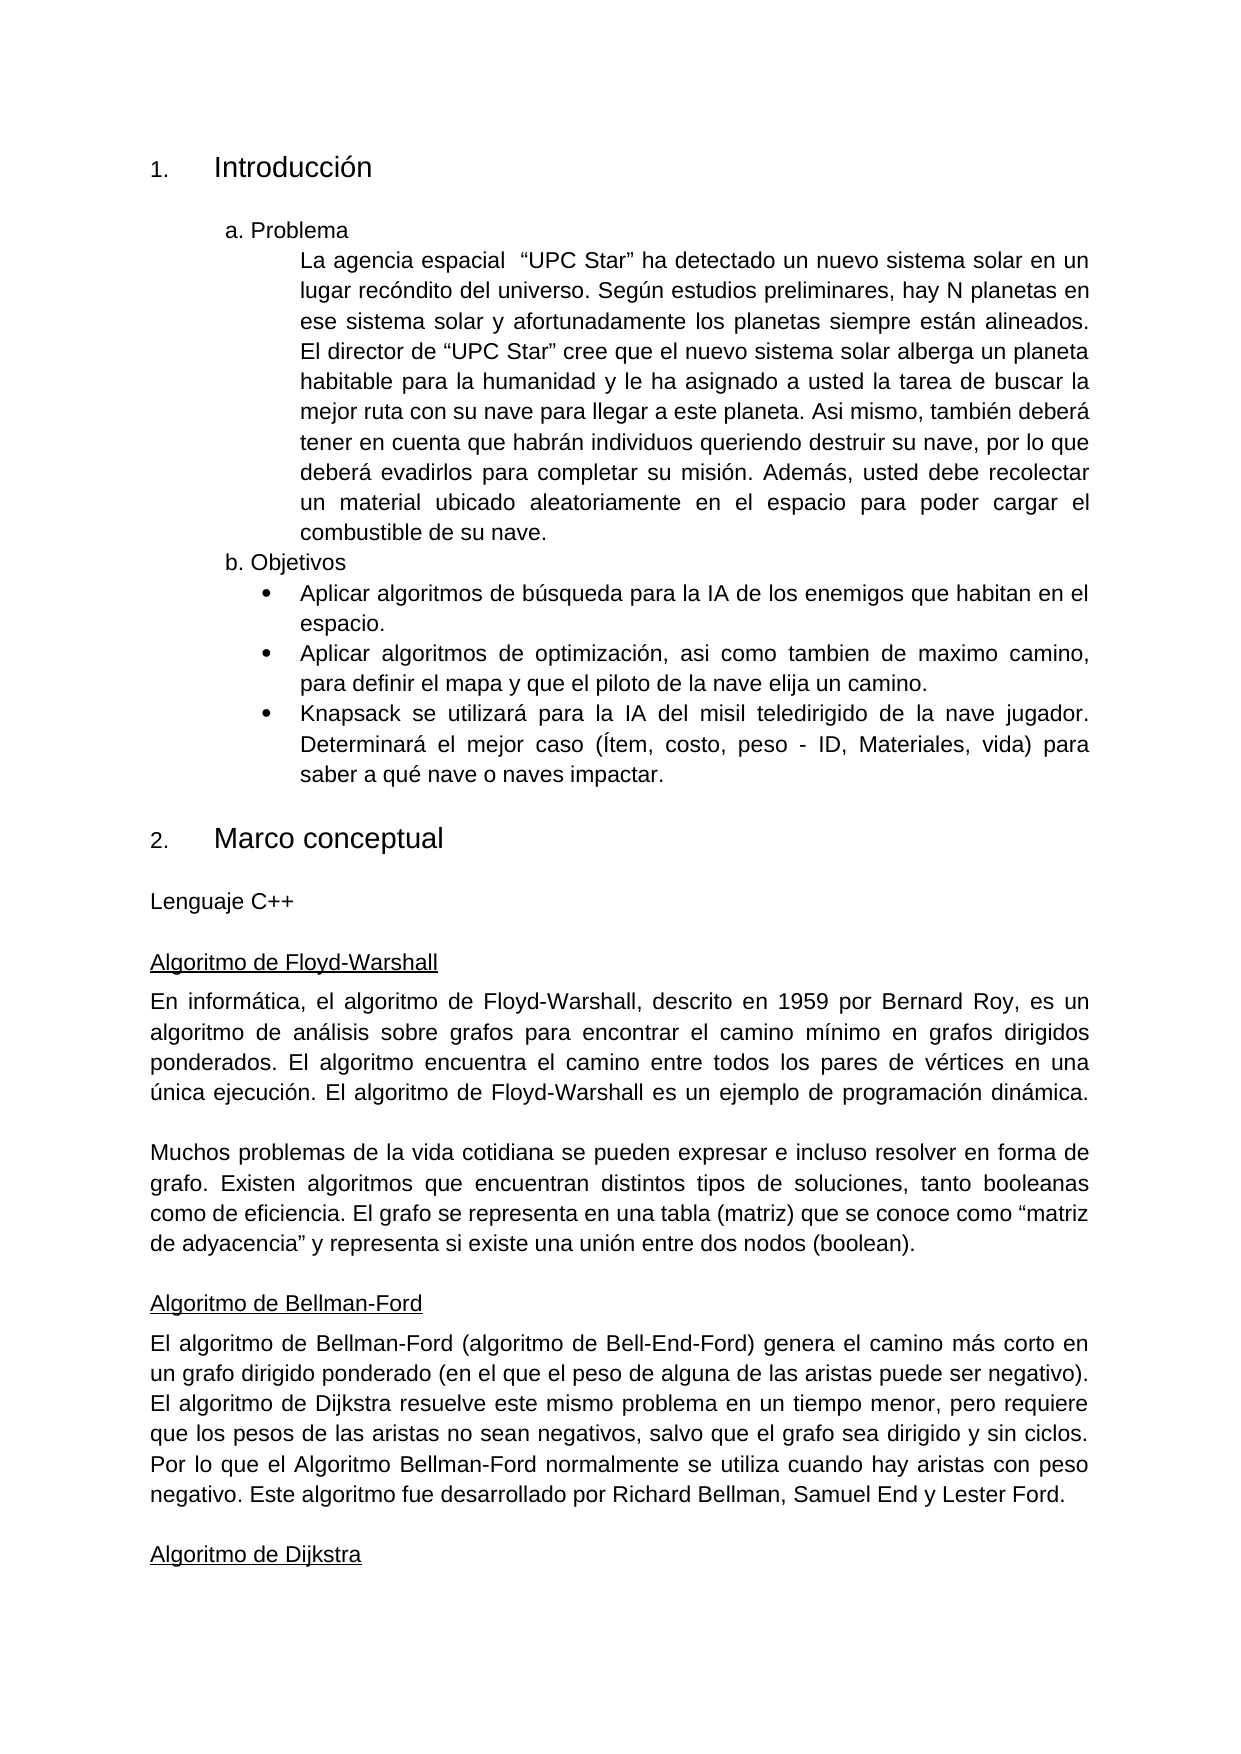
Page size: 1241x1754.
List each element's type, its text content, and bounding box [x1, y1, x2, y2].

list Knapsack se utilizará para la IA del misil teledirigido de la nave jugador. Determinará el mejor caso (Ítem, costo, peso - ID, Materiales, vida) para saber a qué nave o naves impactar. [262, 700, 1090, 787]
text 1. Introducción [150, 150, 1090, 183]
text b. Objetivos [150, 549, 1090, 576]
text La agencia espacial “UPC Star” ha detectado un nuevo sistema solar en un lugar recóndito del universo. Según estudios preliminares, hay N planetas en ese sistema solar y afortunadamente los planetas siempre están alineados. El director de “UPC Star” cree que el nuevo sistema solar alberga un planeta habitable para la humanidad y le ha asignado a usted la tarea de buscar la mejor ruta con su nave para llegar a este planeta. Asi mismo, también deberá tener en cuenta que habrán individuos queriendo destruir su nave, por lo que deberá evadirlos para completar su misión. Además, usted debe recolectar un material ubicado aleatoriamente en el espacio para poder cargar el combustible de su nave. [300, 247, 1090, 546]
text Lenguaje C++ [150, 888, 1090, 915]
list Aplicar algoritmos de búsqueda para la IA de los enemigos que habitan en el espacio. [262, 579, 1090, 636]
text a. Problema [150, 217, 1090, 243]
text 2. Marco conceptual [150, 821, 1090, 855]
text El algoritmo de Bellman-Ford (algoritmo de Bell-End-Ford) genera el camino más corto en un grafo dirigido ponderado (en el que el peso de alguna de las aristas puede ser negativo). El algoritmo de Dijkstra resuelve este mismo problema en un tiempo menor, pero requiere que los pesos de las aristas no sean negativos, salvo que el grafo sea dirigido y sin ciclos. Por lo que el Algoritmo Bellman-Ford normalmente se utiliza cuando hay aristas con peso negativo. Este algoritmo fue desarrollado por Richard Bellman, Samuel End y Lester Ford. [150, 1330, 1090, 1507]
text Algoritmo de Bellman-Ford [150, 1290, 1090, 1317]
text Algoritmo de Floyd-Warshall [150, 949, 1090, 975]
text Algoritmo de Dijkstra [150, 1541, 1090, 1568]
list Aplicar algoritmos de optimización, asi como tambien de maximo camino, para definir el mapa y que el piloto de la nave elija un camino. [262, 640, 1090, 697]
text En informática, el algoritmo de Floyd-Warshall, descrito en 1959 por Bernard Roy, es un algoritmo de análisis sobre grafos para encontrar el camino mínimo en grafos dirigidos ponderados. El algoritmo encuentra el camino entre todos los pares de vértices en una única ejecución. El algoritmo de Floyd-Warshall es un ejemplo de programación dinámica. Muchos problemas de la vida cotidiana se pueden expresar e incluso resolver en forma de grafo. Existen algoritmos que encuentran distintos tipos de soluciones, tanto booleanas como de eficiencia. El grafo se representa en una tabla (matriz) que se conoce como “matriz de adyacencia” y representa si existe una unión entre dos nodos (boolean). [150, 988, 1090, 1256]
